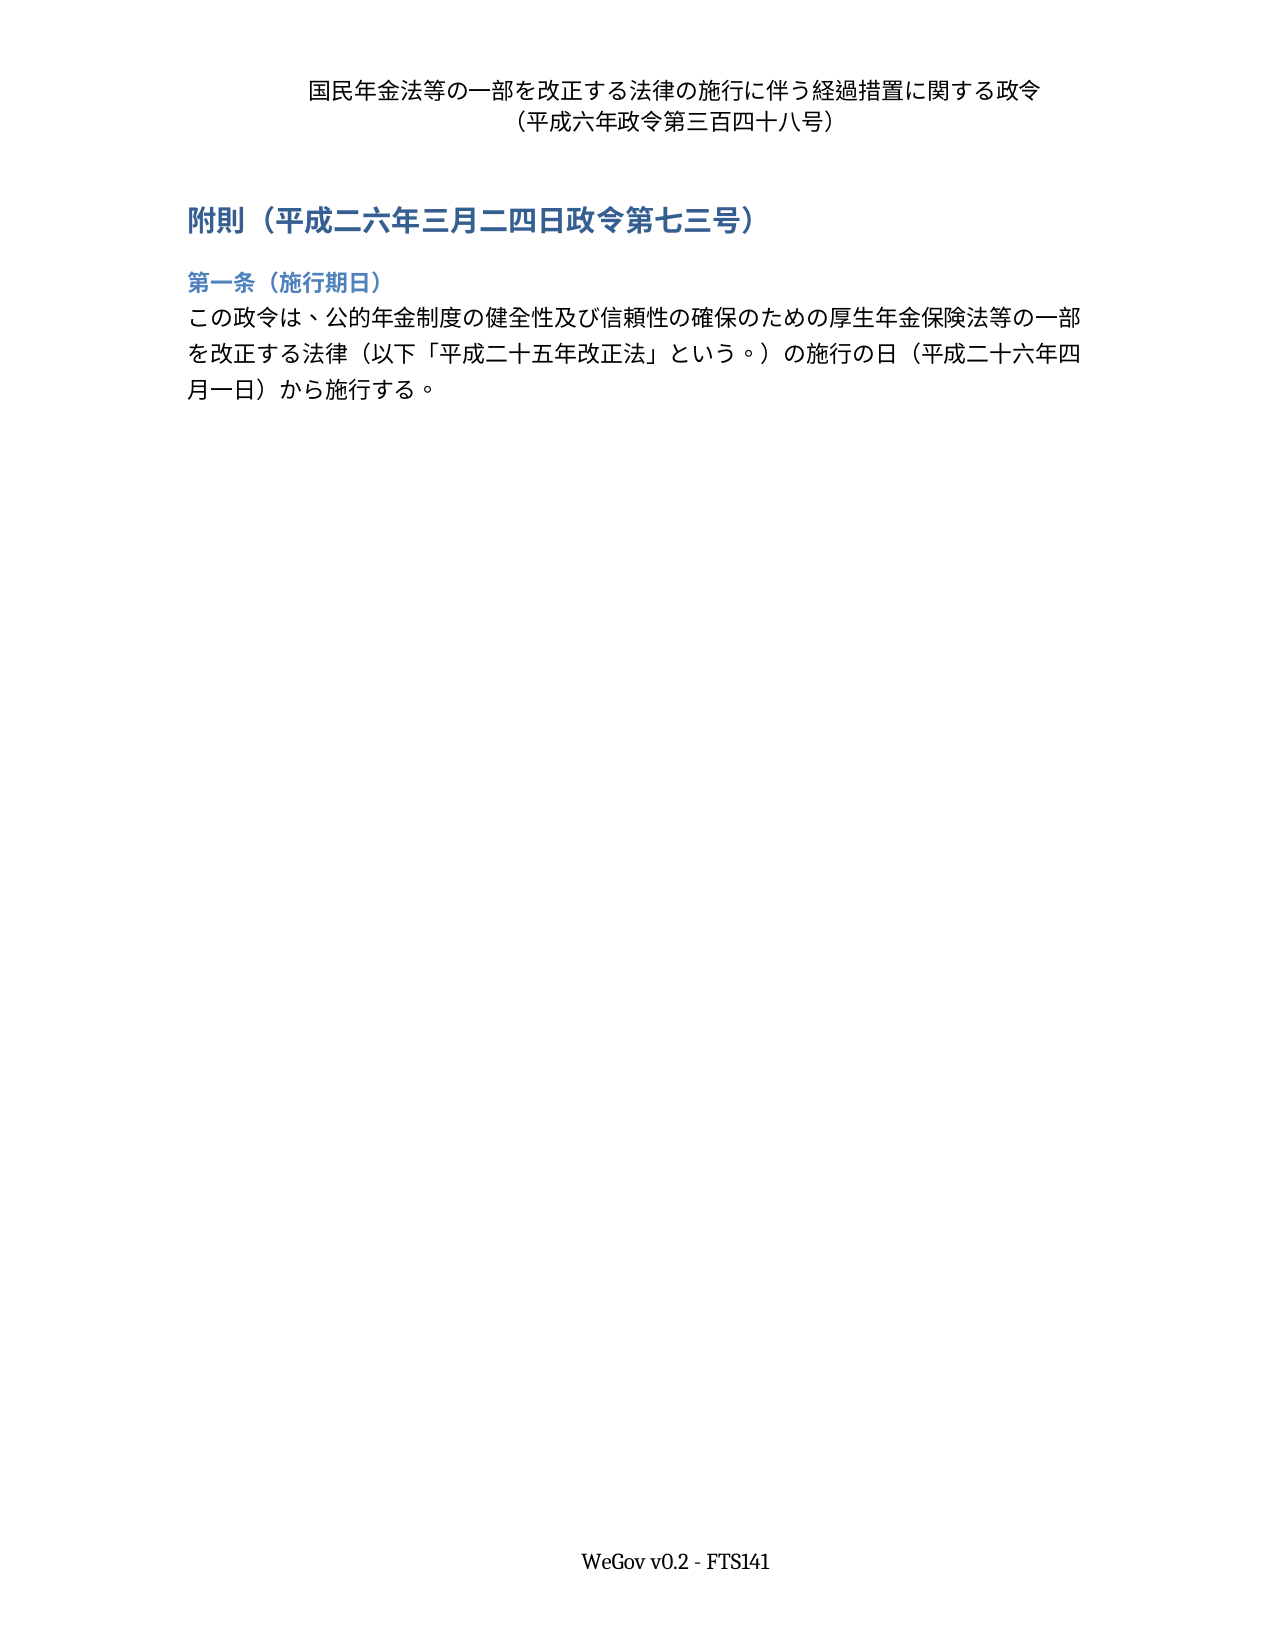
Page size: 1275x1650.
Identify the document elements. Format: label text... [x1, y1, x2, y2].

subtitle 附則（平成二六年三月二四日政令第七三号） [187, 200, 1087, 240]
subtitle 第一条（施行期日） [187, 266, 1087, 298]
text この政令は、公的年金制度の健全性及び信頼性の確保のための厚生年金保険法等の一部を改正する法律（以下「平成二十五年改正法」という。）の施行の日（平成二十六年四月一日）から施行する。 [187, 302, 1087, 406]
